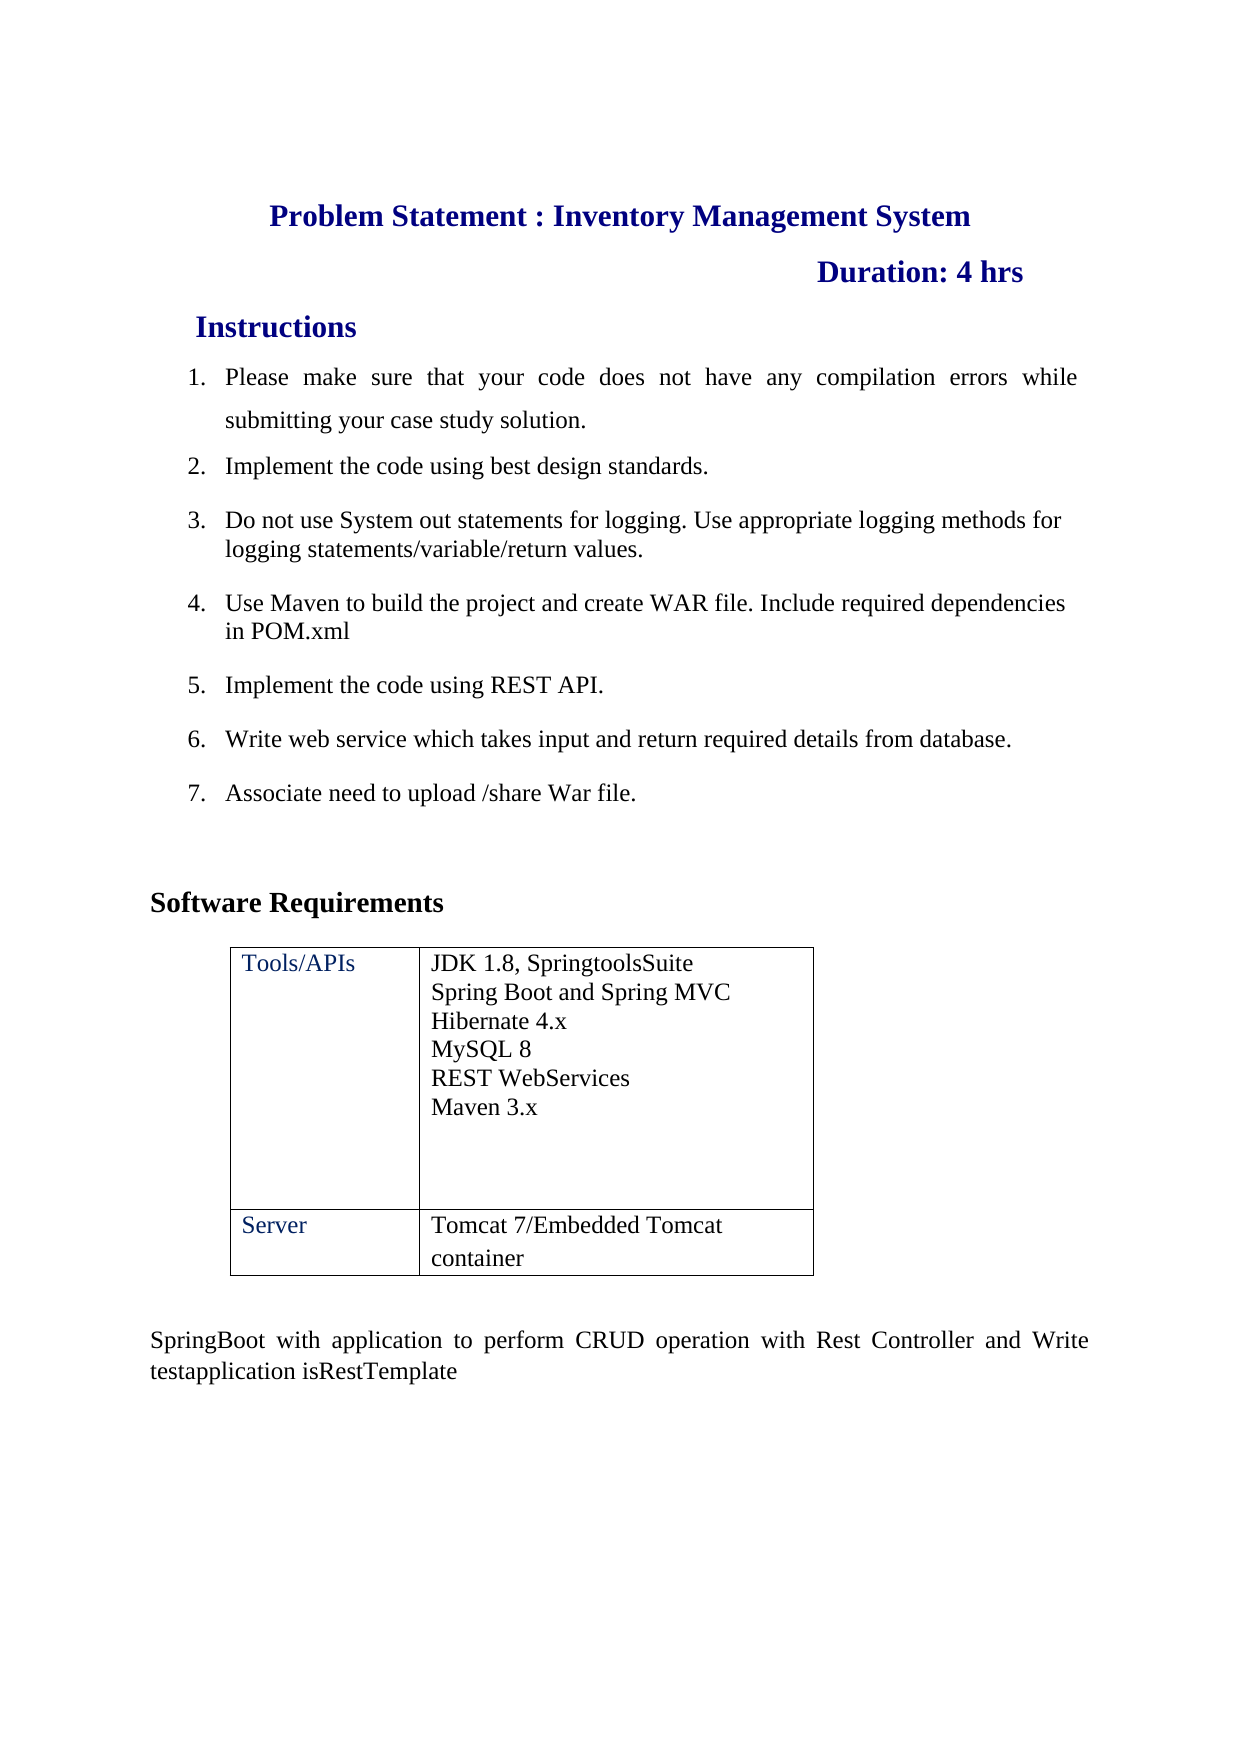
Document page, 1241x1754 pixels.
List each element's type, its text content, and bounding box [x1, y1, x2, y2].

table_cell Tomcat 7/Embedded Tomcat container [420, 1210, 813, 1275]
list Write web service which takes input and return required details from database. [187, 724, 1078, 753]
table_cell Server [231, 1210, 419, 1275]
list Do not use System out statements for logging. Use appropriate logging methods for logging statements/variable/return values. [187, 505, 1078, 563]
list Implement the code using best design standards. [187, 451, 1078, 480]
text SpringBoot with application to perform CRUD operation with Rest Controller and Write testapplication isRestTemplate [150, 1325, 1090, 1385]
table_header JDK 1.8, SpringtoolsSuite Spring Boot and Spring MVC Hibernate 4.x MySQL 8 REST WebServices Maven 3.x [420, 948, 813, 1209]
text Problem Statement : Inventory Management System [150, 198, 1090, 234]
table_header Tools/APIs [231, 948, 419, 1209]
text Duration: 4 hrs [150, 253, 1090, 289]
subtitle Instructions [187, 308, 1078, 344]
text Software Requirements [150, 885, 1078, 919]
list Implement the code using REST API. [187, 670, 1078, 699]
list Please make sure that your code does not have any compilation errors while submitting your case study solution. [187, 362, 1078, 434]
list Associate need to upload /share War file. [187, 778, 1078, 806]
list Use Maven to build the project and create WAR file. Include required dependencies in POM.xml [187, 588, 1078, 645]
